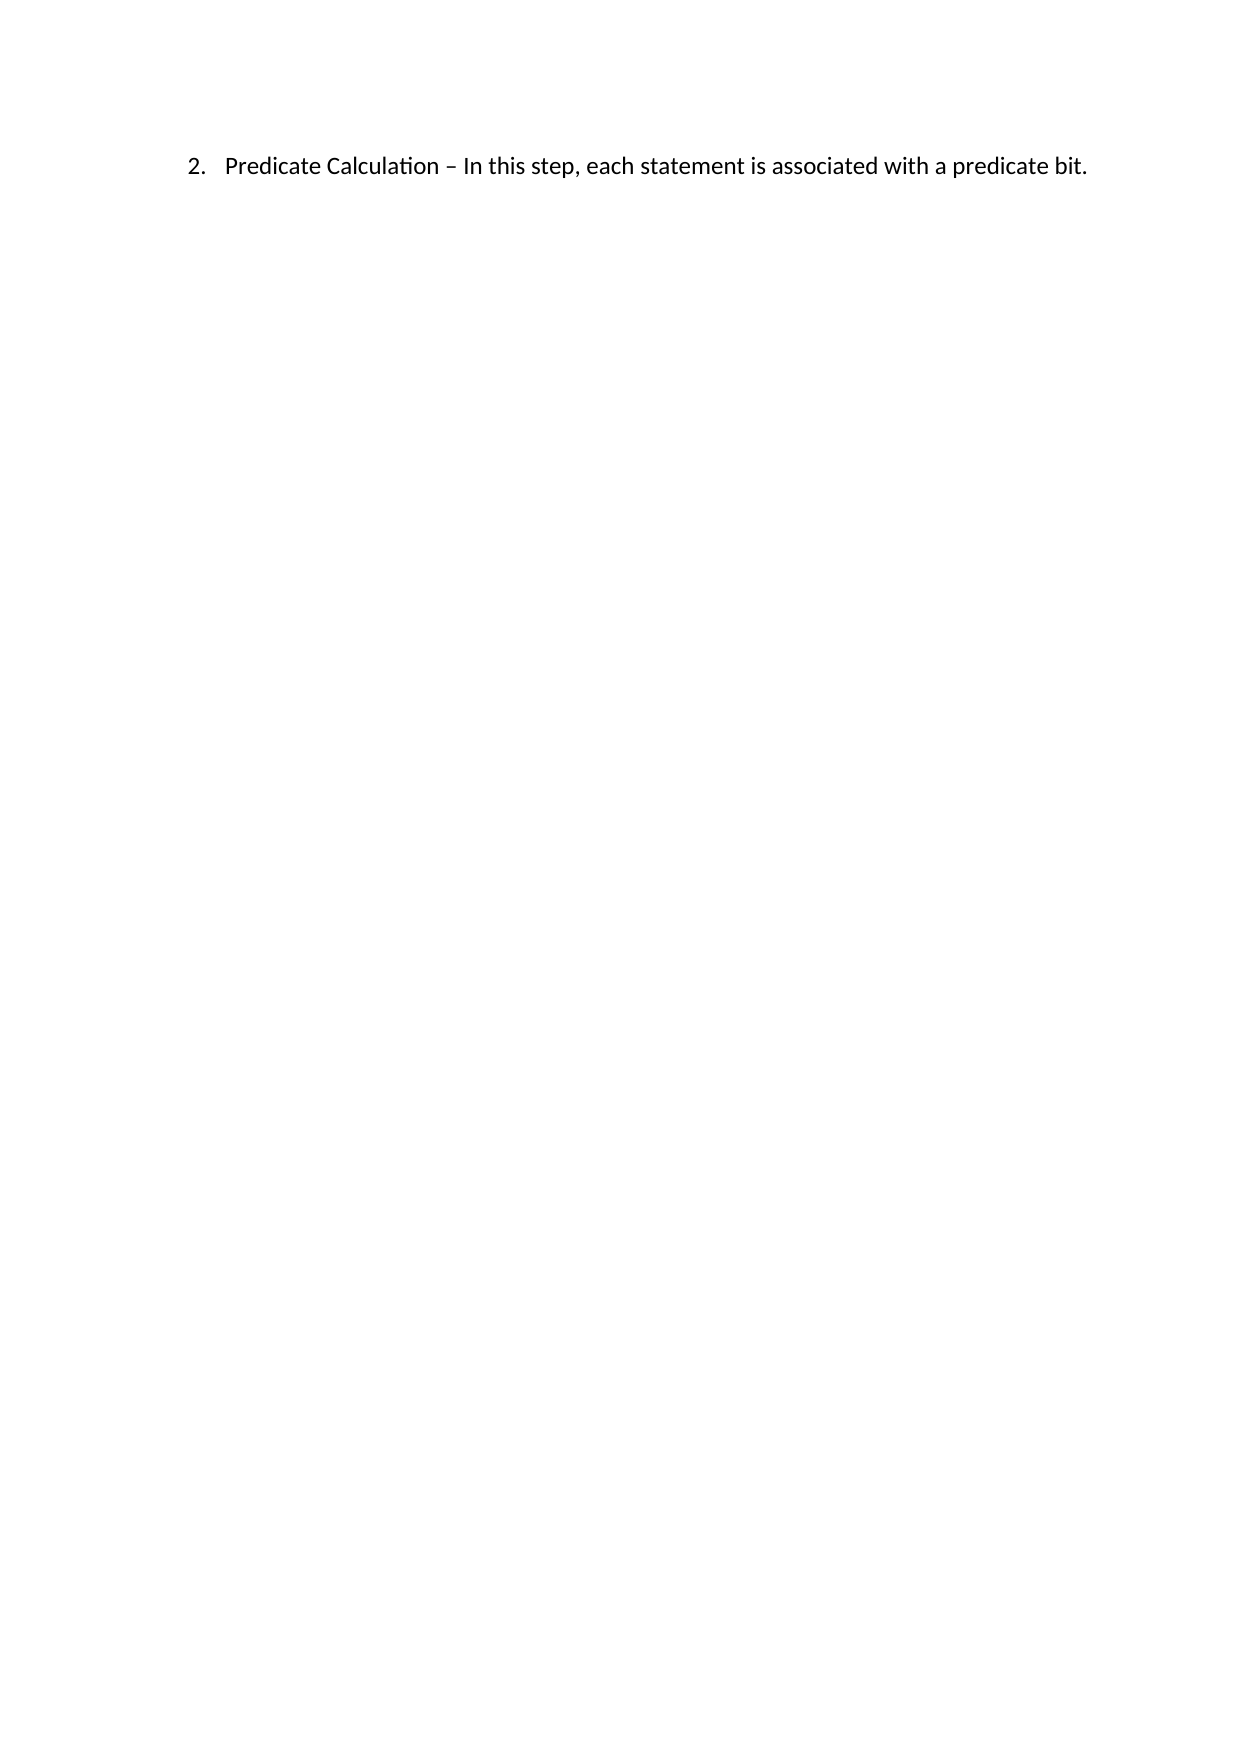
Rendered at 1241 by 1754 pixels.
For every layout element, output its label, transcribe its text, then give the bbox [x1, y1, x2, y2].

list Predicate Calculation – In this step, each statement is associated with a predicate bit. [187, 150, 1090, 181]
